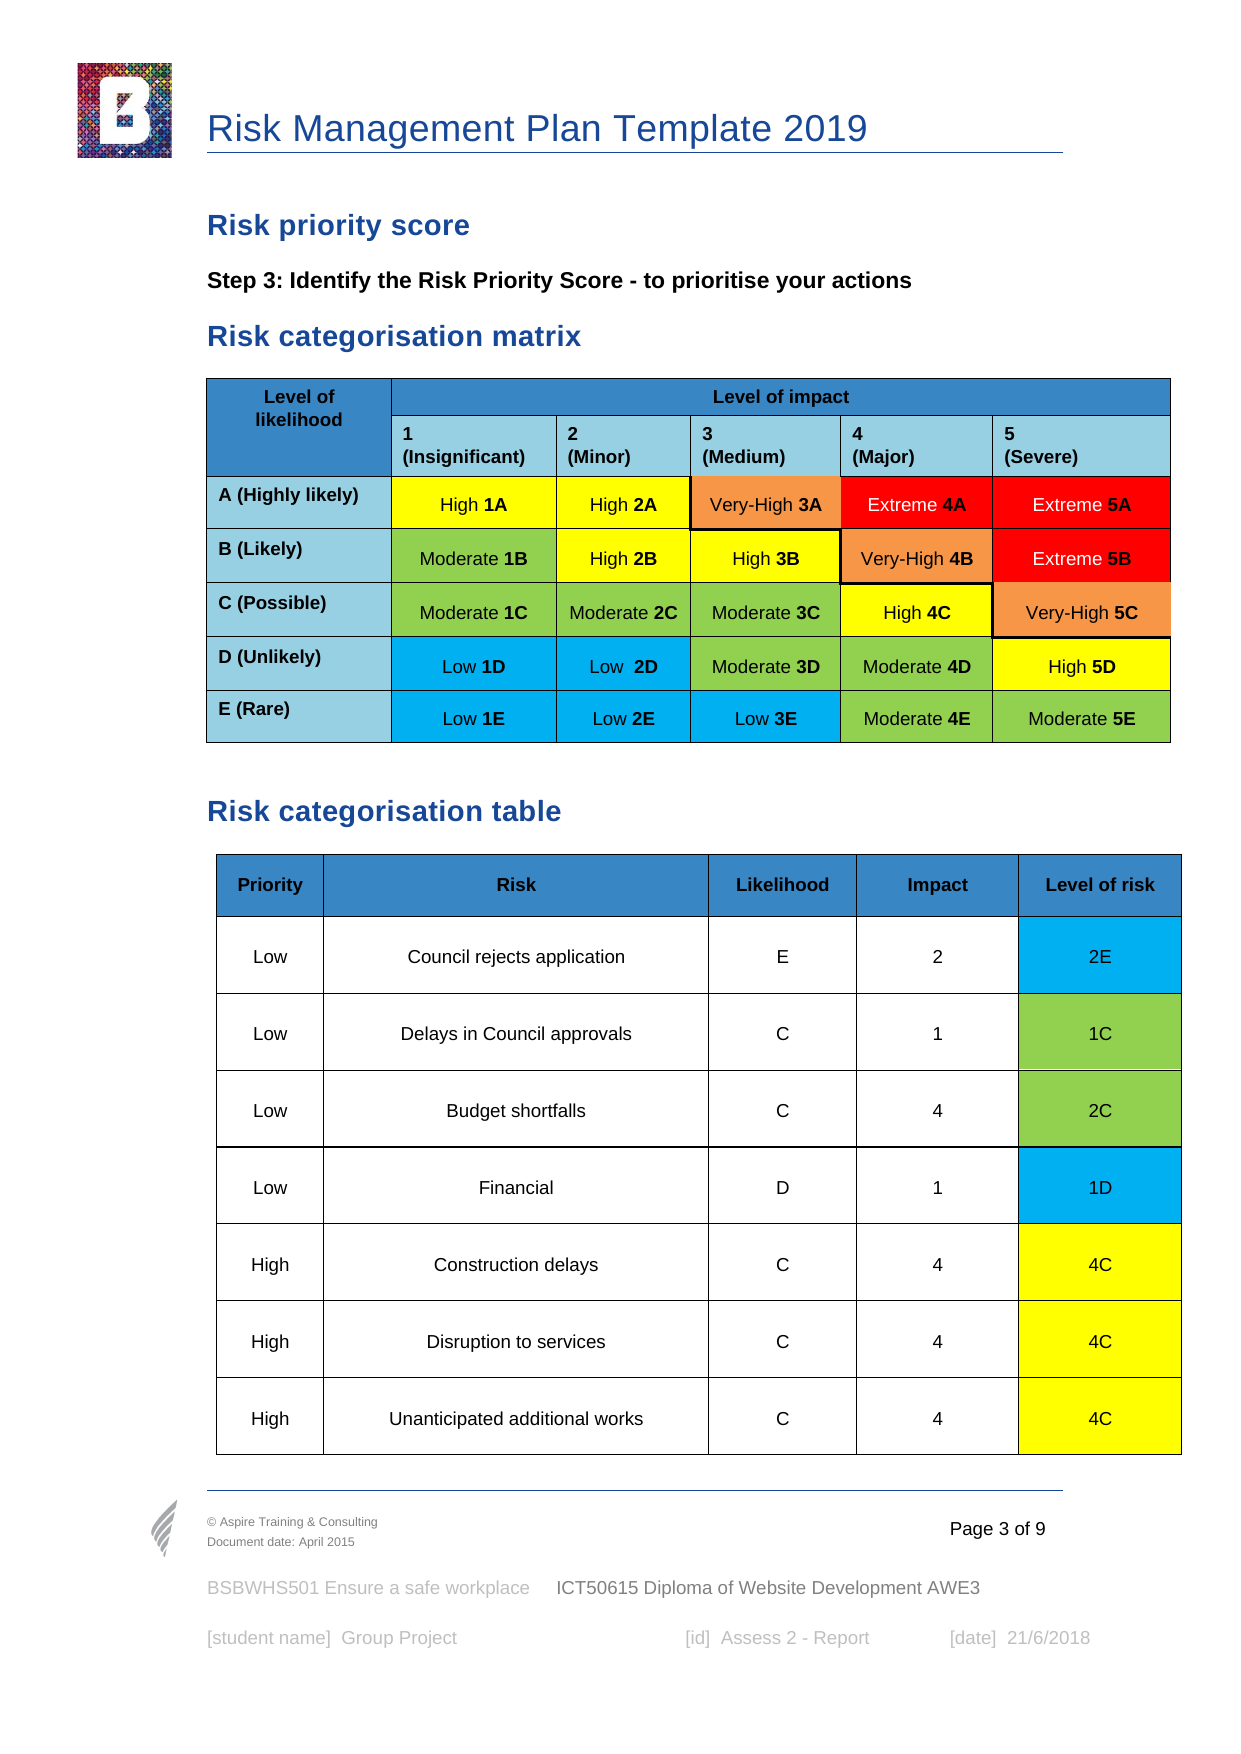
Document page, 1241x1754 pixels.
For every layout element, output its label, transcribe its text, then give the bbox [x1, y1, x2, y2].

table_cell Council rejects application [324, 917, 708, 993]
table_cell Delays in Council approvals [324, 994, 708, 1069]
table_cell 5 (Severe) [993, 416, 1170, 476]
table_cell Extreme 5A [993, 477, 1170, 528]
table_cell High [217, 1378, 323, 1454]
table_cell D (Unlikely) [207, 637, 391, 690]
table_cell 4C [1019, 1378, 1181, 1454]
table_header Risk [324, 855, 708, 916]
table_cell 2 [857, 917, 1018, 993]
table_cell 4 [857, 1071, 1018, 1146]
table_cell 1 (Insignificant) [392, 416, 556, 476]
table_cell Moderate 1C [392, 583, 556, 636]
table_cell Low 1E [392, 691, 556, 742]
table_cell High [217, 1224, 323, 1300]
table_cell Moderate 3D [691, 637, 840, 690]
table_cell Low [217, 994, 323, 1069]
table_cell 4 (Major) [841, 416, 992, 476]
table_cell Low [217, 1071, 323, 1146]
table_cell Moderate 4D [841, 637, 992, 690]
table_cell Disruption to services [324, 1301, 708, 1377]
table_cell Extreme 5B [993, 529, 1170, 582]
table_cell High 2B [557, 529, 690, 582]
table_cell Financial [324, 1148, 708, 1223]
table_cell 1C [1019, 994, 1181, 1069]
table_cell 4C [1019, 1301, 1181, 1377]
table_cell 2 (Minor) [557, 416, 690, 476]
table_cell Construction delays [324, 1224, 708, 1300]
table_header Impact [857, 855, 1018, 916]
table_header Level of risk [1019, 855, 1181, 916]
table_cell C (Possible) [207, 583, 391, 636]
table_cell E (Rare) [207, 691, 391, 742]
table_cell C [709, 994, 856, 1069]
table_cell Low [217, 1148, 323, 1223]
table_cell 3 (Medium) [691, 416, 840, 476]
table_cell High 5D [993, 639, 1170, 690]
table_cell Very-High 5C [994, 582, 1171, 636]
table_cell Moderate 2C [557, 583, 690, 636]
table_cell 4 [857, 1301, 1018, 1377]
picture [150, 1498, 178, 1558]
text Risk priority score [207, 208, 1063, 242]
table_cell Moderate 1B [392, 529, 556, 582]
picture [77, 63, 172, 158]
table_cell Moderate 4E [841, 691, 992, 742]
table_cell Low 1D [392, 637, 556, 690]
text Step 3: Identify the Risk Priority Score - to prioritise your actions [207, 267, 1063, 294]
table_cell C [709, 1378, 856, 1454]
table_cell 1 [857, 1148, 1018, 1223]
table_cell C [709, 1071, 856, 1146]
table_cell High 4C [841, 585, 991, 636]
table_cell A (Highly likely) [207, 477, 391, 528]
table_cell Moderate 3C [691, 583, 840, 636]
table_cell 4 [857, 1378, 1018, 1454]
table_cell Low 3E [691, 691, 840, 742]
table_header Level of impact [392, 379, 1170, 415]
table_header Level of likelihood [207, 379, 391, 476]
table_cell High 1A [392, 477, 556, 528]
table_cell C [709, 1224, 856, 1300]
table_cell 4C [1019, 1224, 1181, 1300]
table_header Likelihood [709, 855, 856, 916]
text Risk categorisation table [207, 794, 1063, 828]
table_cell D [709, 1148, 856, 1223]
table_cell 4 [857, 1224, 1018, 1300]
table_cell 2E [1019, 917, 1181, 993]
table_cell Moderate 5E [993, 691, 1170, 742]
table_cell Very-High 4B [842, 529, 992, 582]
table_cell 2C [1019, 1071, 1181, 1146]
table_cell High 3B [691, 531, 839, 582]
table_cell Low 2D [557, 637, 690, 690]
table_cell Extreme 4A [841, 477, 992, 528]
table_header Priority [217, 855, 323, 916]
table_cell High 2A [557, 477, 689, 528]
table_cell C [709, 1301, 856, 1377]
table_cell Budget shortfalls [324, 1071, 708, 1146]
table_cell E [709, 917, 856, 993]
text Risk categorisation matrix [207, 319, 1063, 352]
table_cell Low [217, 917, 323, 993]
table_cell Unanticipated additional works [324, 1378, 708, 1454]
table_cell 1D [1019, 1148, 1181, 1223]
table_cell High [217, 1301, 323, 1377]
table_cell B (Likely) [207, 529, 391, 582]
table_cell 1 [857, 994, 1018, 1069]
table_cell Very-High 3A [692, 476, 841, 528]
table_cell Low 2E [557, 691, 690, 742]
